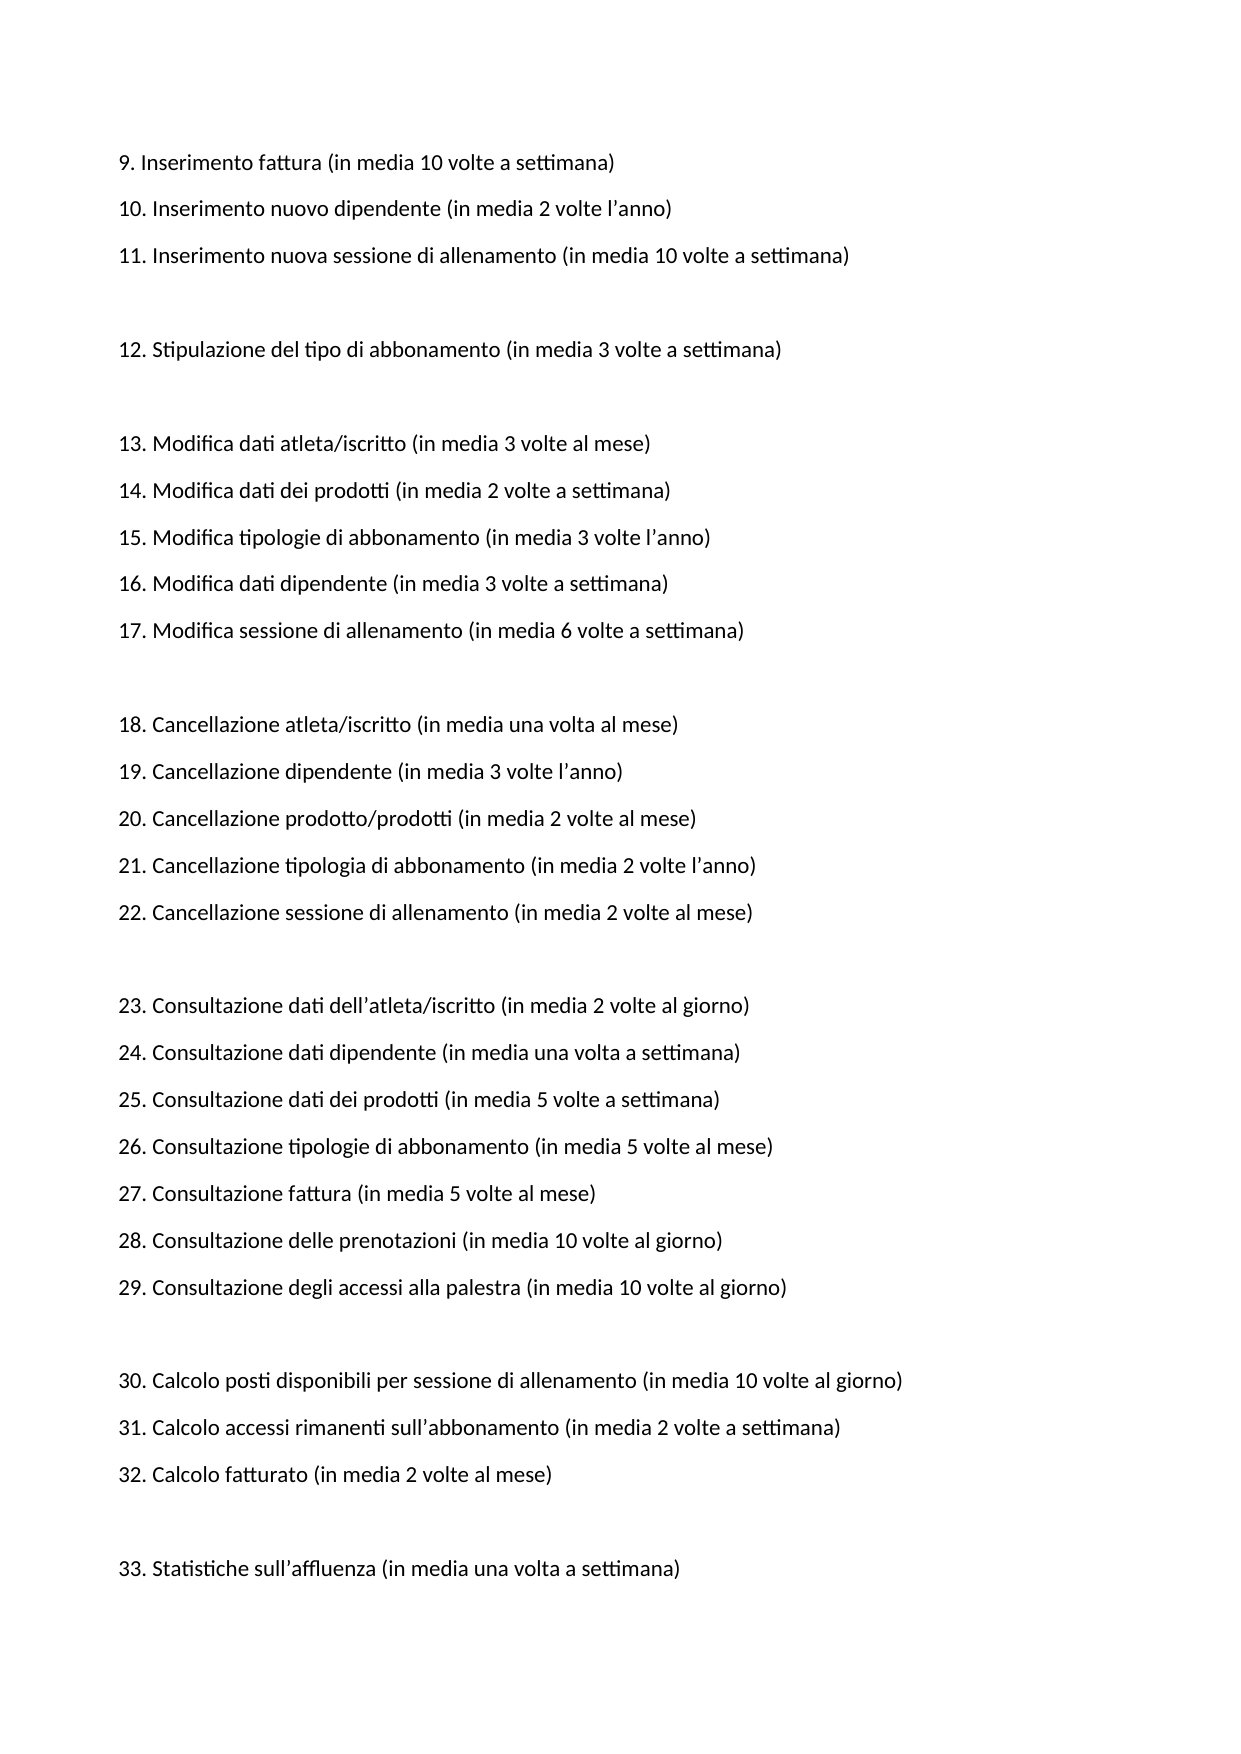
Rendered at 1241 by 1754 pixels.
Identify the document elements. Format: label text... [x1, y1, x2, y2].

text 27. Consultazione fattura (in media 5 volte al mese) [118, 1179, 1122, 1207]
text 25. Consultazione dati dei prodotti (in media 5 volte a settimana) [118, 1085, 1122, 1113]
text 24. Consultazione dati dipendente (in media una volta a settimana) [118, 1038, 1122, 1066]
text 12. Stipulazione del tipo di abbonamento (in media 3 volte a settimana) [118, 335, 1122, 363]
text 20. Cancellazione prodotto/prodotti (in media 2 volte al mese) [118, 804, 1122, 832]
text 33. Statistiche sull’affluenza (in media una volta a settimana) [118, 1554, 1122, 1582]
text 18. Cancellazione atleta/iscritto (in media una volta al mese) [118, 710, 1122, 738]
text 11. Inserimento nuova sessione di allenamento (in media 10 volte a settimana) [118, 241, 1122, 269]
text 15. Modifica tipologie di abbonamento (in media 3 volte l’anno) [118, 523, 1122, 551]
text 21. Cancellazione tipologia di abbonamento (in media 2 volte l’anno) [118, 851, 1122, 879]
text 26. Consultazione tipologie di abbonamento (in media 5 volte al mese) [118, 1132, 1122, 1160]
text 10. Inserimento nuovo dipendente (in media 2 volte l’anno) [118, 194, 1122, 222]
text 28. Consultazione delle prenotazioni (in media 10 volte al giorno) [118, 1226, 1122, 1254]
text 13. Modifica dati atleta/iscritto (in media 3 volte al mese) [118, 429, 1122, 457]
text 16. Modifica dati dipendente (in media 3 volte a settimana) [118, 569, 1122, 597]
text 31. Calcolo accessi rimanenti sull’abbonamento (in media 2 volte a settimana) [118, 1413, 1122, 1441]
text 9. Inserimento fattura (in media 10 volte a settimana) [118, 148, 1122, 176]
text 32. Calcolo fatturato (in media 2 volte al mese) [118, 1460, 1122, 1488]
text 19. Cancellazione dipendente (in media 3 volte l’anno) [118, 757, 1122, 785]
text 17. Modifica sessione di allenamento (in media 6 volte a settimana) [118, 616, 1122, 644]
text 29. Consultazione degli accessi alla palestra (in media 10 volte al giorno) [118, 1273, 1122, 1301]
text 30. Calcolo posti disponibili per sessione di allenamento (in media 10 volte al giorno) [118, 1366, 1122, 1394]
text 23. Consultazione dati dell’atleta/iscritto (in media 2 volte al giorno) [118, 991, 1122, 1019]
text 14. Modifica dati dei prodotti (in media 2 volte a settimana) [118, 476, 1122, 504]
text 22. Cancellazione sessione di allenamento (in media 2 volte al mese) [118, 898, 1122, 926]
